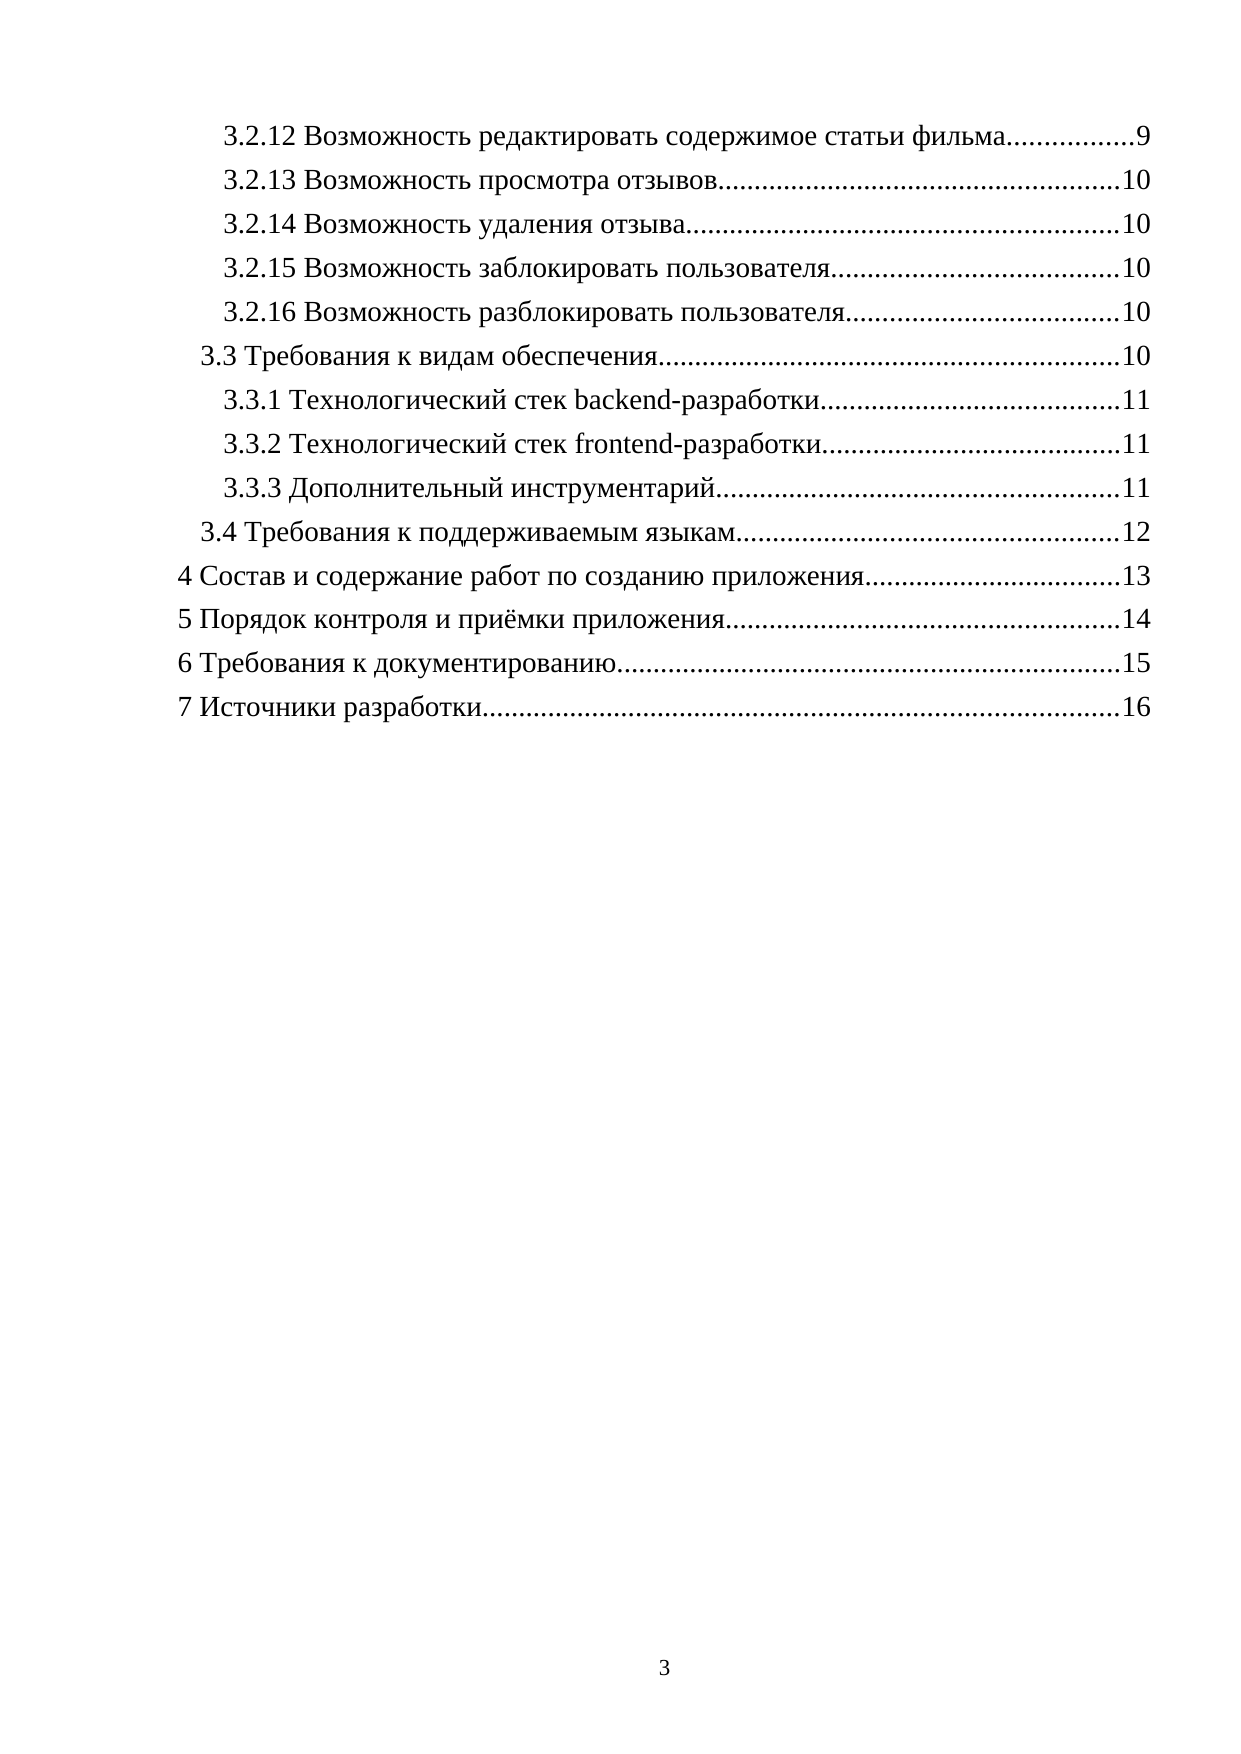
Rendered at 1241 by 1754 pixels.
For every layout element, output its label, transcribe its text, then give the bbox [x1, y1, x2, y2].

text 3.2.15 Возможность заблокировать пользователя 10 [223, 250, 1152, 283]
text 3.3.3 Дополнительный инструментарий 11 [223, 470, 1152, 503]
text 6 Требования к документированию 15 [177, 646, 1152, 679]
text 3.4 Требования к поддерживаемым языкам 12 [200, 514, 1152, 547]
text 3.2.14 Возможность удаления отзыва 10 [223, 206, 1152, 239]
text 3.2.13 Возможность просмотра отзывов 10 [223, 162, 1152, 196]
text 3.2.12 Возможность редактировать содержимое статьи фильма 9 [223, 118, 1152, 152]
text 7 Источники разработки 16 [177, 689, 1152, 723]
text 5 Порядок контроля и приёмки приложения 14 [177, 602, 1152, 635]
text 3.3 Требования к видам обеспечения 10 [200, 338, 1152, 371]
text 4 Состав и содержание работ по созданию приложения 13 [177, 558, 1152, 591]
text 3.2.16 Возможность разблокировать пользователя 10 [223, 294, 1152, 327]
text 3.3.2 Технологический стек frontend-разработки 11 [223, 426, 1152, 459]
text 3.3.1 Технологический стек backend-разработки 11 [223, 382, 1152, 415]
